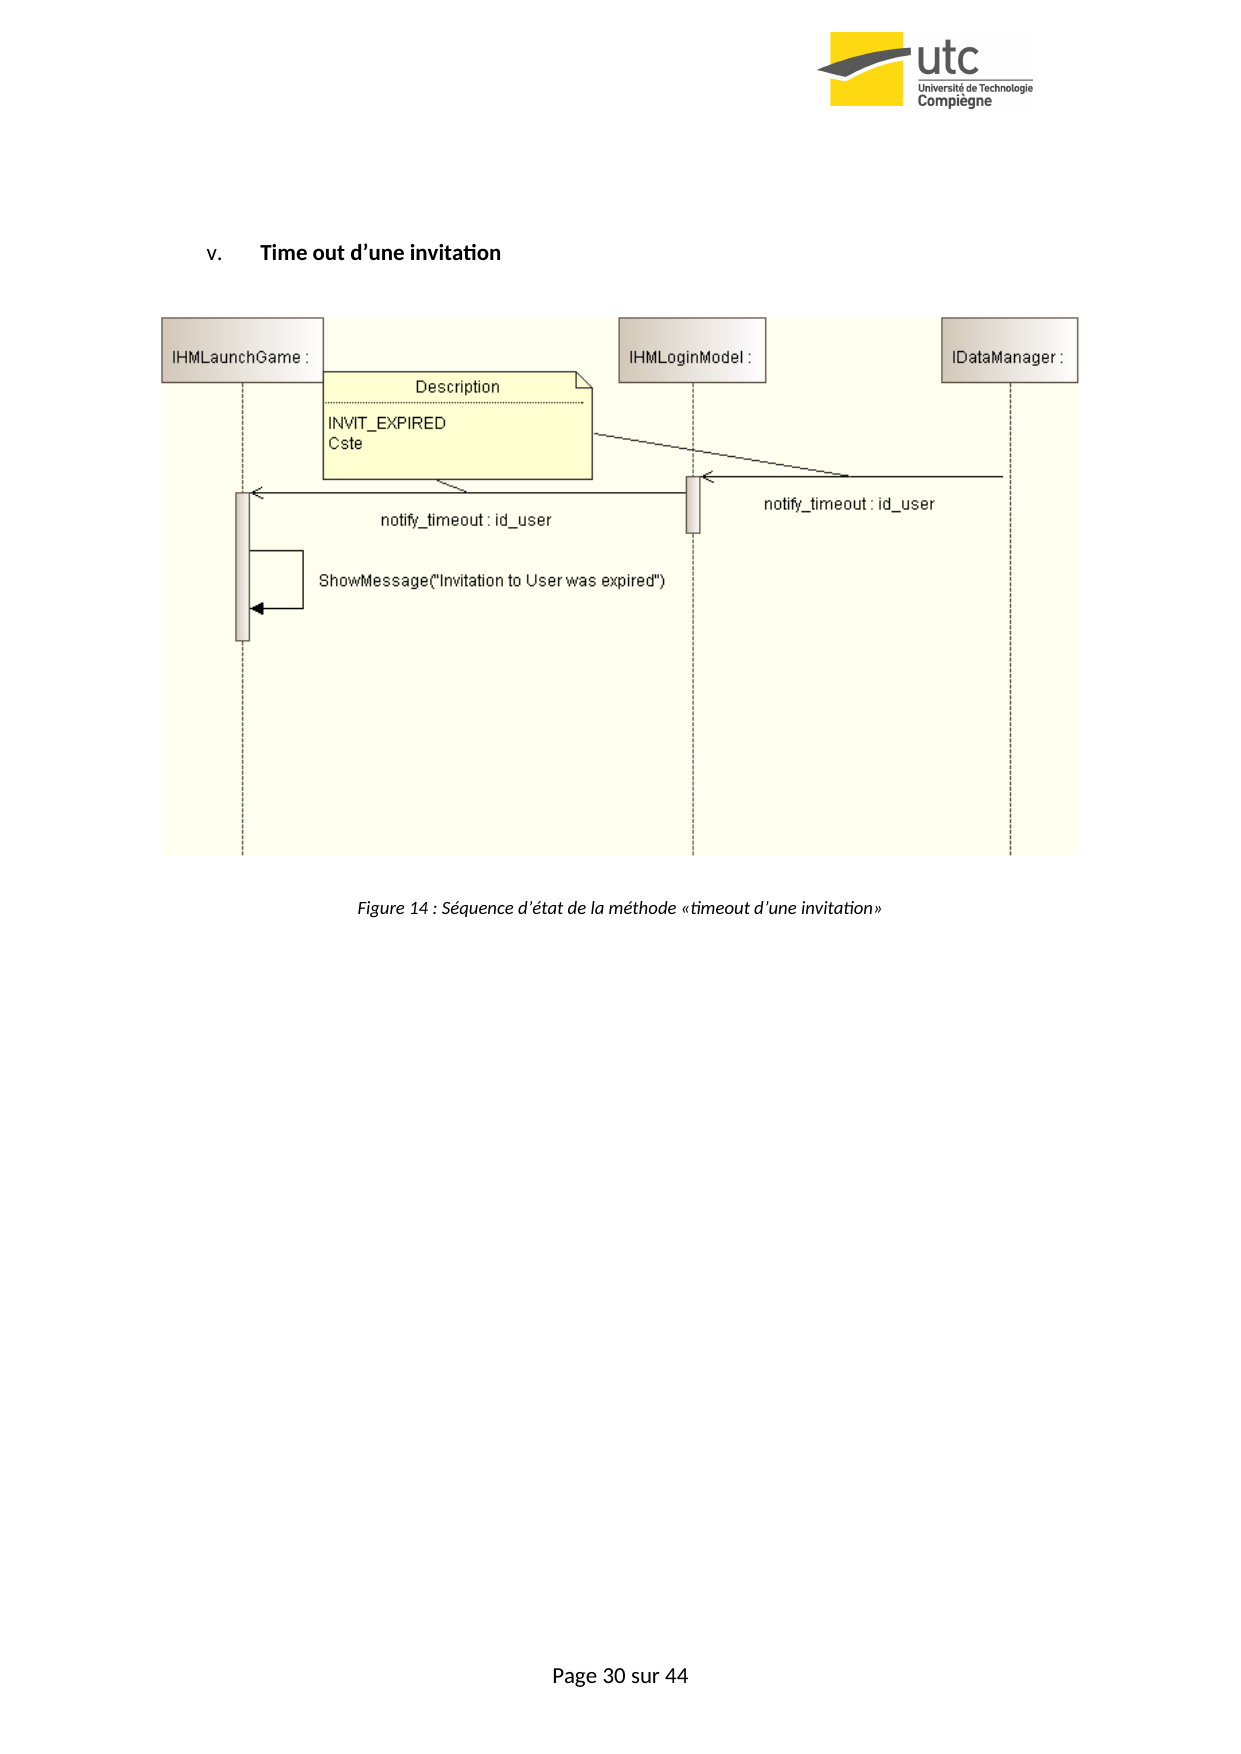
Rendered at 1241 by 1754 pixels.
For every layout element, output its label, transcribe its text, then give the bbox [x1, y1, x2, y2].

list Time out d’une invitation [223, 238, 1093, 266]
picture [148, 304, 1092, 869]
picture [816, 32, 1033, 110]
